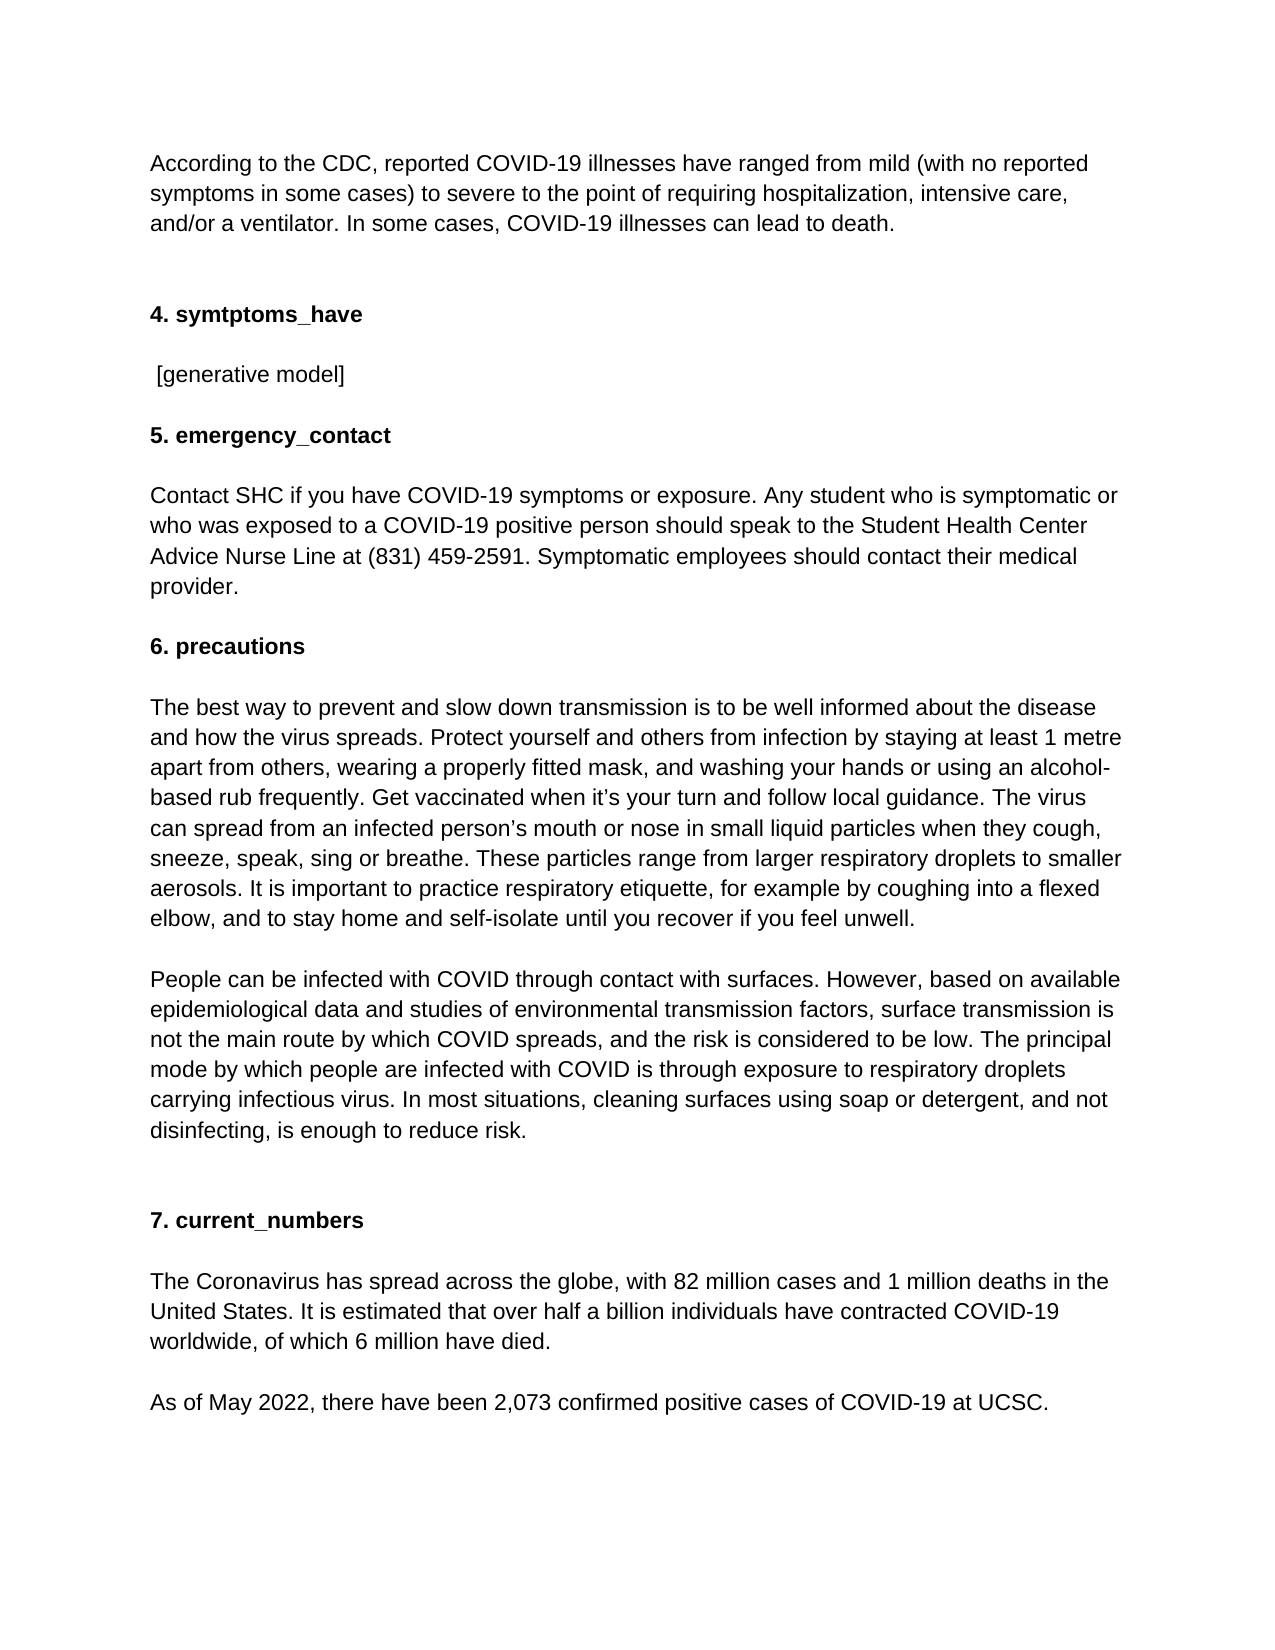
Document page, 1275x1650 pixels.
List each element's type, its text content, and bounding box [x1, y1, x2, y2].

text The Coronavirus has spread across the globe, with 82 million cases and 1 million deaths in the United States. It is estimated that over half a billion individuals have contracted COVID-19 worldwide, of which 6 million have died. [150, 1268, 1125, 1354]
text People can be infected with COVID through contact with surfaces. However, based on available epidemiological data and studies of environmental transmission factors, surface transmission is not the main route by which COVID spreads, and the risk is considered to be low. The principal mode by which people are infected with COVID is through exposure to respiratory droplets carrying infectious virus. In most situations, cleaning surfaces using soap or detergent, and not disinfecting, is enough to reduce risk. [150, 966, 1125, 1143]
text The best way to prevent and slow down transmission is to be well informed about the disease and how the virus spreads. Protect yourself and others from infection by staying at least 1 metre apart from others, wearing a properly fitted mask, and washing your hands or using an alcohol-based rub frequently. Get vaccinated when it’s your turn and follow local guidance. The virus can spread from an infected person’s mouth or nose in small liquid particles when they cough, sneeze, speak, sing or breathe. These particles range from larger respiratory droplets to smaller aerosols. It is important to practice respiratory etiquette, for example by coughing into a flexed elbow, and to stay home and self-isolate until you recover if you feel unwell. [150, 694, 1125, 932]
text [generative model] [150, 361, 1125, 388]
text 4. symtptoms_have [150, 301, 1125, 327]
text 7. current_numbers [150, 1207, 1125, 1234]
text 6. precautions [150, 633, 1125, 660]
text According to the CDC, reported COVID-19 illnesses have ranged from mild (with no reported symptoms in some cases) to severe to the point of requiring hospitalization, intensive care, and/or a ventilator. In some cases, COVID-19 illnesses can lead to death. [150, 150, 1125, 237]
text As of May 2022, there have been 2,073 confirmed positive cases of COVID-19 at UCSC. [150, 1388, 1125, 1415]
text Contact SHC if you have COVID-19 symptoms or exposure. Any student who is symptomatic or who was exposed to a COVID-19 positive person should speak to the Student Health Center Advice Nurse Line at (831) 459-2591. Symptomatic employees should contact their medical provider. [150, 482, 1125, 599]
text 5. emergency_contact [150, 422, 1125, 448]
